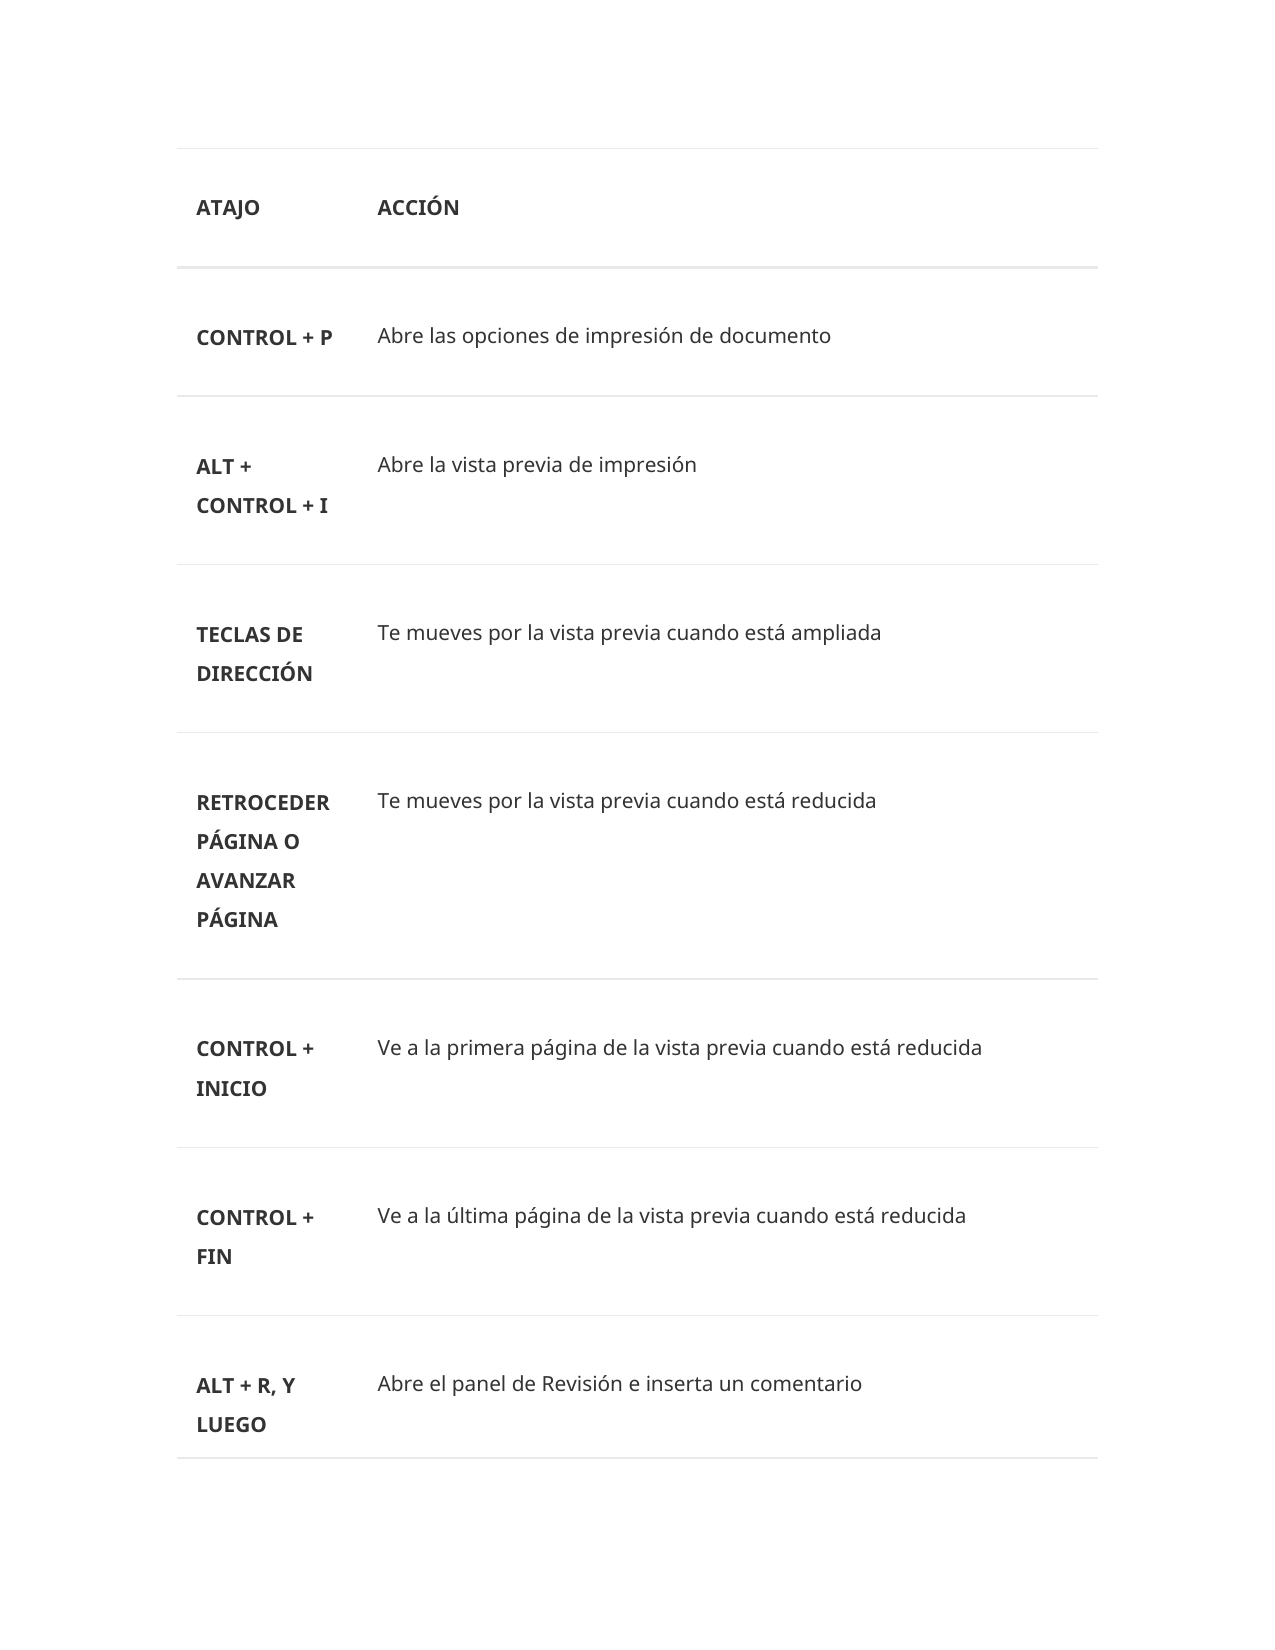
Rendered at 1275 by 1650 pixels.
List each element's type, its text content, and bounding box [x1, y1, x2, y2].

table_cell ALT + R, Y LUEGO ESCRIBE NU [177, 1316, 358, 1457]
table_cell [359, 1316, 1098, 1457]
table_cell ALT + CONTROL + I [177, 397, 358, 563]
table_cell Abre las opciones de impresión de documento [359, 269, 1098, 395]
table_cell Te mueves por la vista previa cuando está reducida [359, 733, 1098, 978]
table_cell CONTROL + FIN [177, 1148, 358, 1314]
table_header ATAJO [177, 149, 358, 266]
table_cell Te mueves por la vista previa cuando está ampliada [359, 565, 1098, 732]
table_header ACCIÓN [359, 149, 1098, 266]
table_cell CONTROL + P [177, 269, 358, 395]
table_cell TECLAS DE DIRECCIÓN [177, 565, 358, 732]
table_cell Ve a la última página de la vista previa cuando está reducida [359, 1148, 1098, 1314]
table_cell Abre la vista previa de impresión [359, 397, 1098, 563]
table_cell Ve a la primera página de la vista previa cuando está reducida [359, 980, 1098, 1146]
table_cell CONTROL + INICIO [177, 980, 358, 1146]
table_cell RETROCEDER PÁGINA O AVANZAR PÁGINA [177, 733, 358, 978]
